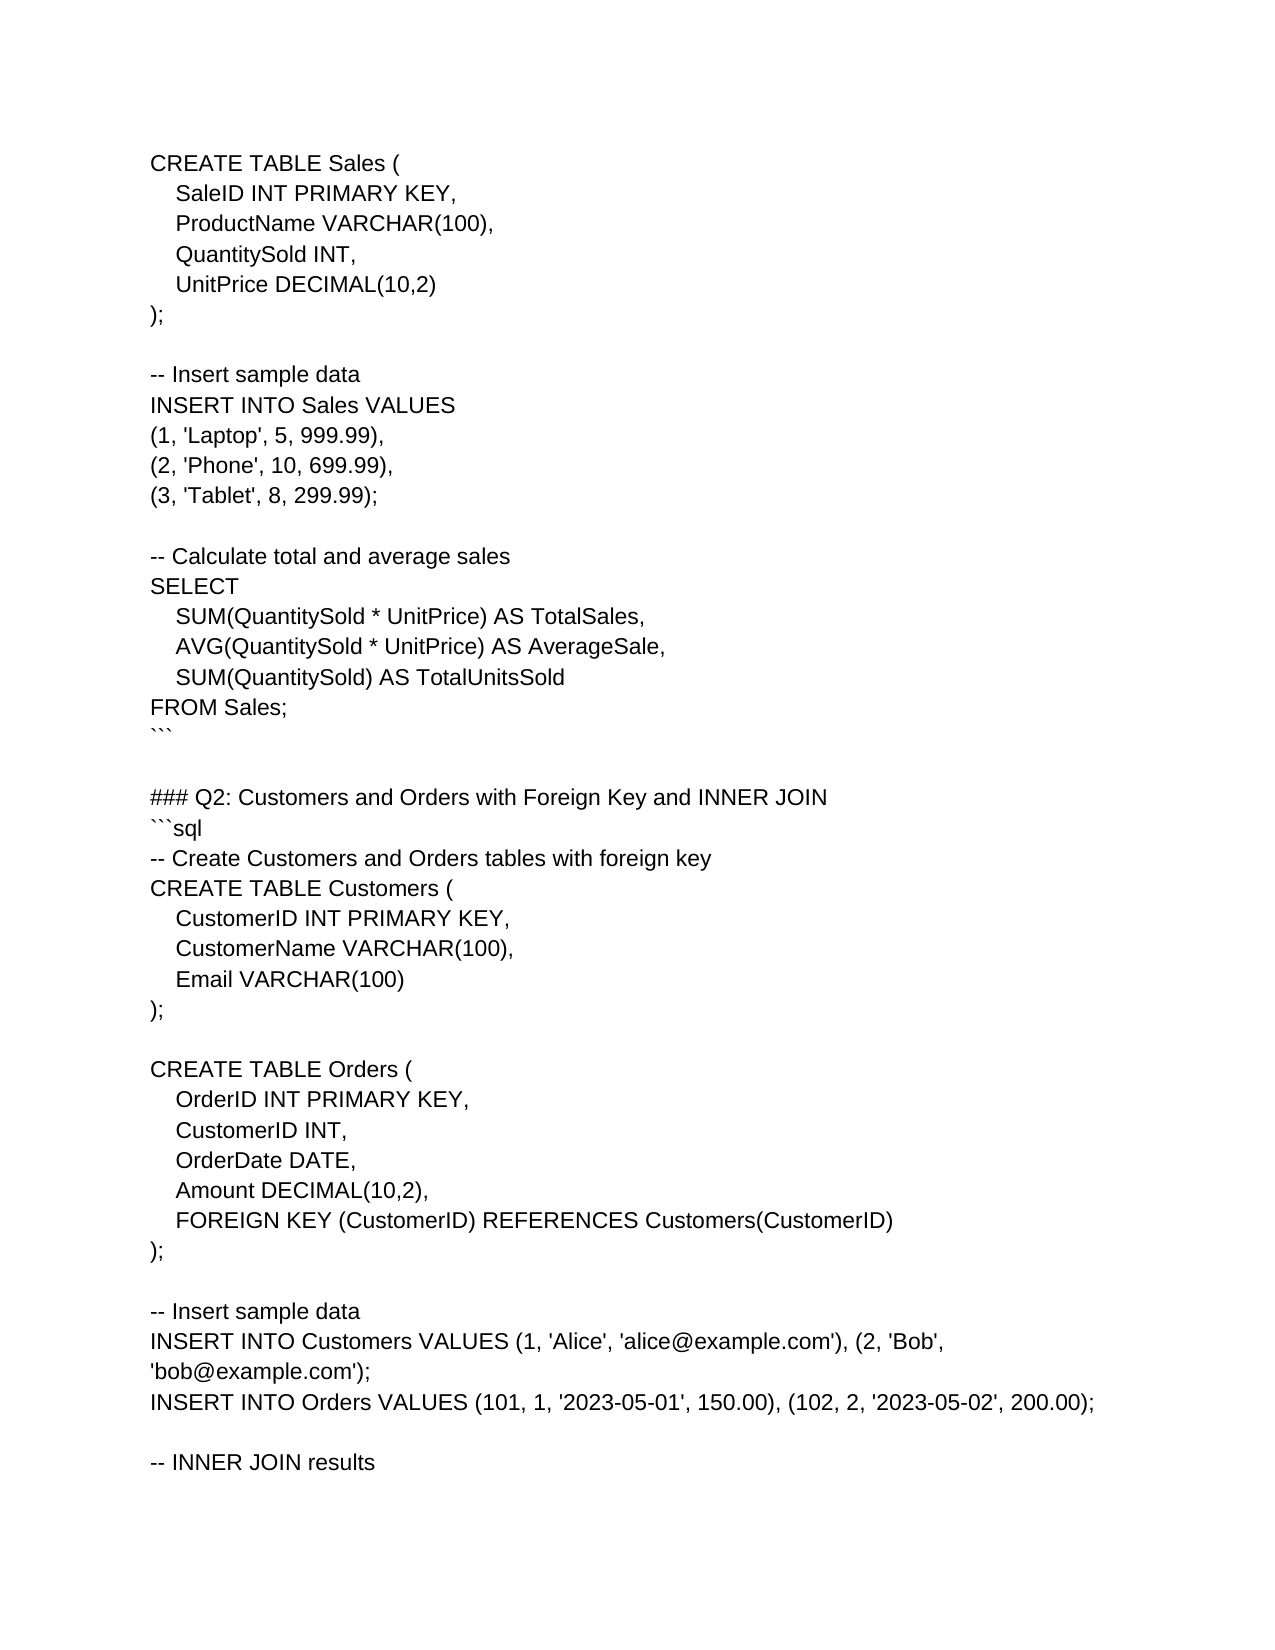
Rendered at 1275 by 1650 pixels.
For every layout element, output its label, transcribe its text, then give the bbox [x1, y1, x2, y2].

text INSERT INTO Sales VALUES [150, 392, 1125, 418]
text (2, 'Phone', 10, 699.99), [150, 452, 1125, 478]
text FOREIGN KEY (CustomerID) REFERENCES Customers(CustomerID) [150, 1207, 1125, 1234]
text ); [150, 1237, 1125, 1264]
text FROM Sales; [150, 694, 1125, 720]
text CREATE TABLE Sales ( [150, 150, 1125, 176]
text ```sql [150, 814, 1125, 841]
text CustomerName VARCHAR(100), [150, 935, 1125, 962]
text ); [150, 996, 1125, 1022]
text -- Insert sample data [150, 361, 1125, 388]
text CustomerID INT, [150, 1117, 1125, 1143]
text Email VARCHAR(100) [150, 966, 1125, 992]
text UnitPrice DECIMAL(10,2) [150, 271, 1125, 297]
text INSERT INTO Orders VALUES (101, 1, '2023-05-01', 150.00), (102, 2, '2023-05-02', 200.00); [150, 1388, 1125, 1415]
text SaleID INT PRIMARY KEY, [150, 180, 1125, 207]
text SELECT [150, 573, 1125, 599]
text AVG(QuantitySold * UnitPrice) AS AverageSale, [150, 633, 1125, 660]
text Amount DECIMAL(10,2), [150, 1177, 1125, 1203]
text (1, 'Laptop', 5, 999.99), [150, 422, 1125, 448]
text INSERT INTO Customers VALUES (1, 'Alice', 'alice@example.com'), (2, 'Bob', 'bob@example.com'); [150, 1328, 1125, 1385]
text -- Create Customers and Orders tables with foreign key [150, 845, 1125, 871]
text CREATE TABLE Customers ( [150, 875, 1125, 901]
text -- Calculate total and average sales [150, 543, 1125, 569]
text SUM(QuantitySold) AS TotalUnitsSold [150, 663, 1125, 690]
text ### Q2: Customers and Orders with Foreign Key and INNER JOIN [150, 784, 1125, 811]
text SUM(QuantitySold * UnitPrice) AS TotalSales, [150, 603, 1125, 629]
text OrderDate DATE, [150, 1147, 1125, 1173]
text ``` [150, 724, 1125, 750]
text ProductName VARCHAR(100), [150, 210, 1125, 237]
text (3, 'Tablet', 8, 299.99); [150, 482, 1125, 509]
text QuantitySold INT, [150, 241, 1125, 267]
text ); [150, 301, 1125, 327]
text OrderID INT PRIMARY KEY, [150, 1086, 1125, 1113]
text -- INNER JOIN results [150, 1449, 1125, 1475]
text -- Insert sample data [150, 1298, 1125, 1324]
text CREATE TABLE Orders ( [150, 1056, 1125, 1083]
text CustomerID INT PRIMARY KEY, [150, 905, 1125, 932]
